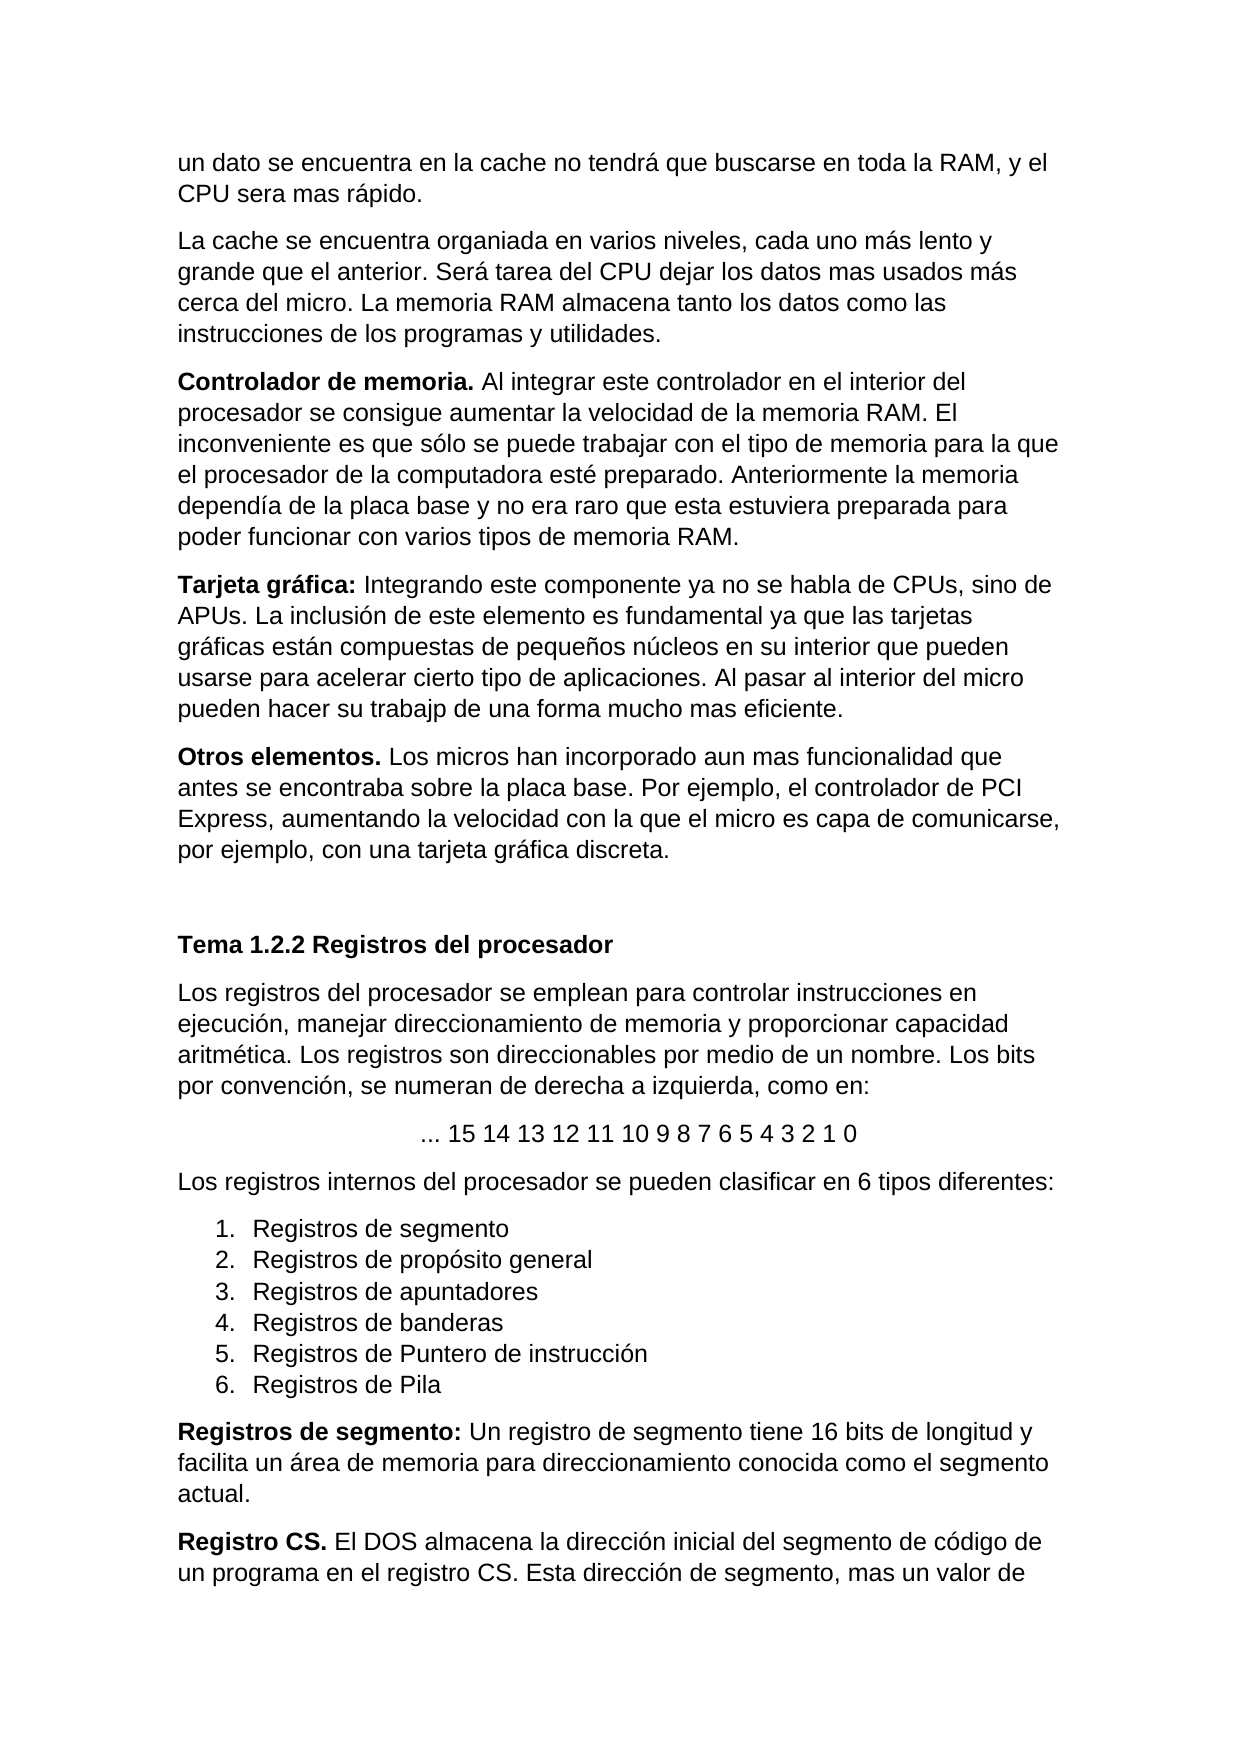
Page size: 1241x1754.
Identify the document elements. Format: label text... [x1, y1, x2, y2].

text Los registros internos del procesador se pueden clasificar en 6 tipos diferentes: [177, 1167, 1063, 1196]
list Registros de segmento [215, 1214, 1063, 1243]
text Otros elementos. Los micros han incorporado aun mas funcionalidad que antes se encontraba sobre la placa base. Por ejemplo, el controlador de PCI Express, aumentando la velocidad con la que el micro es capa de comunicarse, por ejemplo, con una tarjeta gráfica discreta. [177, 742, 1063, 864]
text La cache se encuentra organiada en varios niveles, cada uno más lento y grande que el anterior. Será tarea del CPU dejar los datos mas usados más cerca del micro. La memoria RAM almacena tanto los datos como las instrucciones de los programas y utilidades. [177, 226, 1063, 348]
list Registros de propósito general [215, 1246, 1063, 1274]
text Tema 1.2.2 Registros del procesador [177, 931, 1063, 959]
text Controlador de memoria. Al integrar este controlador en el interior del procesador se consigue aumentar la velocidad de la memoria RAM. El inconveniente es que sólo se puede trabajar con el tipo de memoria para la que el procesador de la computadora esté preparado. Anteriormente la memoria dependía de la placa base y no era raro que esta estuviera preparada para poder funcionar con varios tipos de memoria RAM. [177, 367, 1063, 551]
list Registros de Puntero de instrucción [215, 1339, 1063, 1367]
list Registros de Pila [215, 1370, 1063, 1398]
text Tarjeta gráfica: Integrando este componente ya no se habla de CPUs, sino de APUs. La inclusión de este elemento es fundamental ya que las tarjetas gráficas están compuestas de pequeños núcleos en su interior que pueden usarse para acelerar cierto tipo de aplicaciones. Al pasar al interior del micro pueden hacer su trabajp de una forma mucho mas eficiente. [177, 570, 1063, 723]
list Registros de apuntadores [215, 1277, 1063, 1305]
text Registros de segmento: Un registro de segmento tiene 16 bits de longitud y facilita un área de memoria para direccionamiento conocida como el segmento actual. [177, 1417, 1063, 1508]
text Los registros del procesador se emplean para controlar instrucciones en ejecución, manejar direccionamiento de memoria y proporcionar capacidad aritmética. Los registros son direccionables por medio de un nombre. Los bits por convención, se numeran de derecha a izquierda, como en: [177, 978, 1063, 1100]
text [177, 1527, 1063, 1587]
list Registros de banderas [215, 1308, 1063, 1336]
text ... 15 14 13 12 11 10 9 8 7 6 5 4 3 2 1 0 [177, 1119, 1063, 1148]
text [177, 148, 1063, 207]
